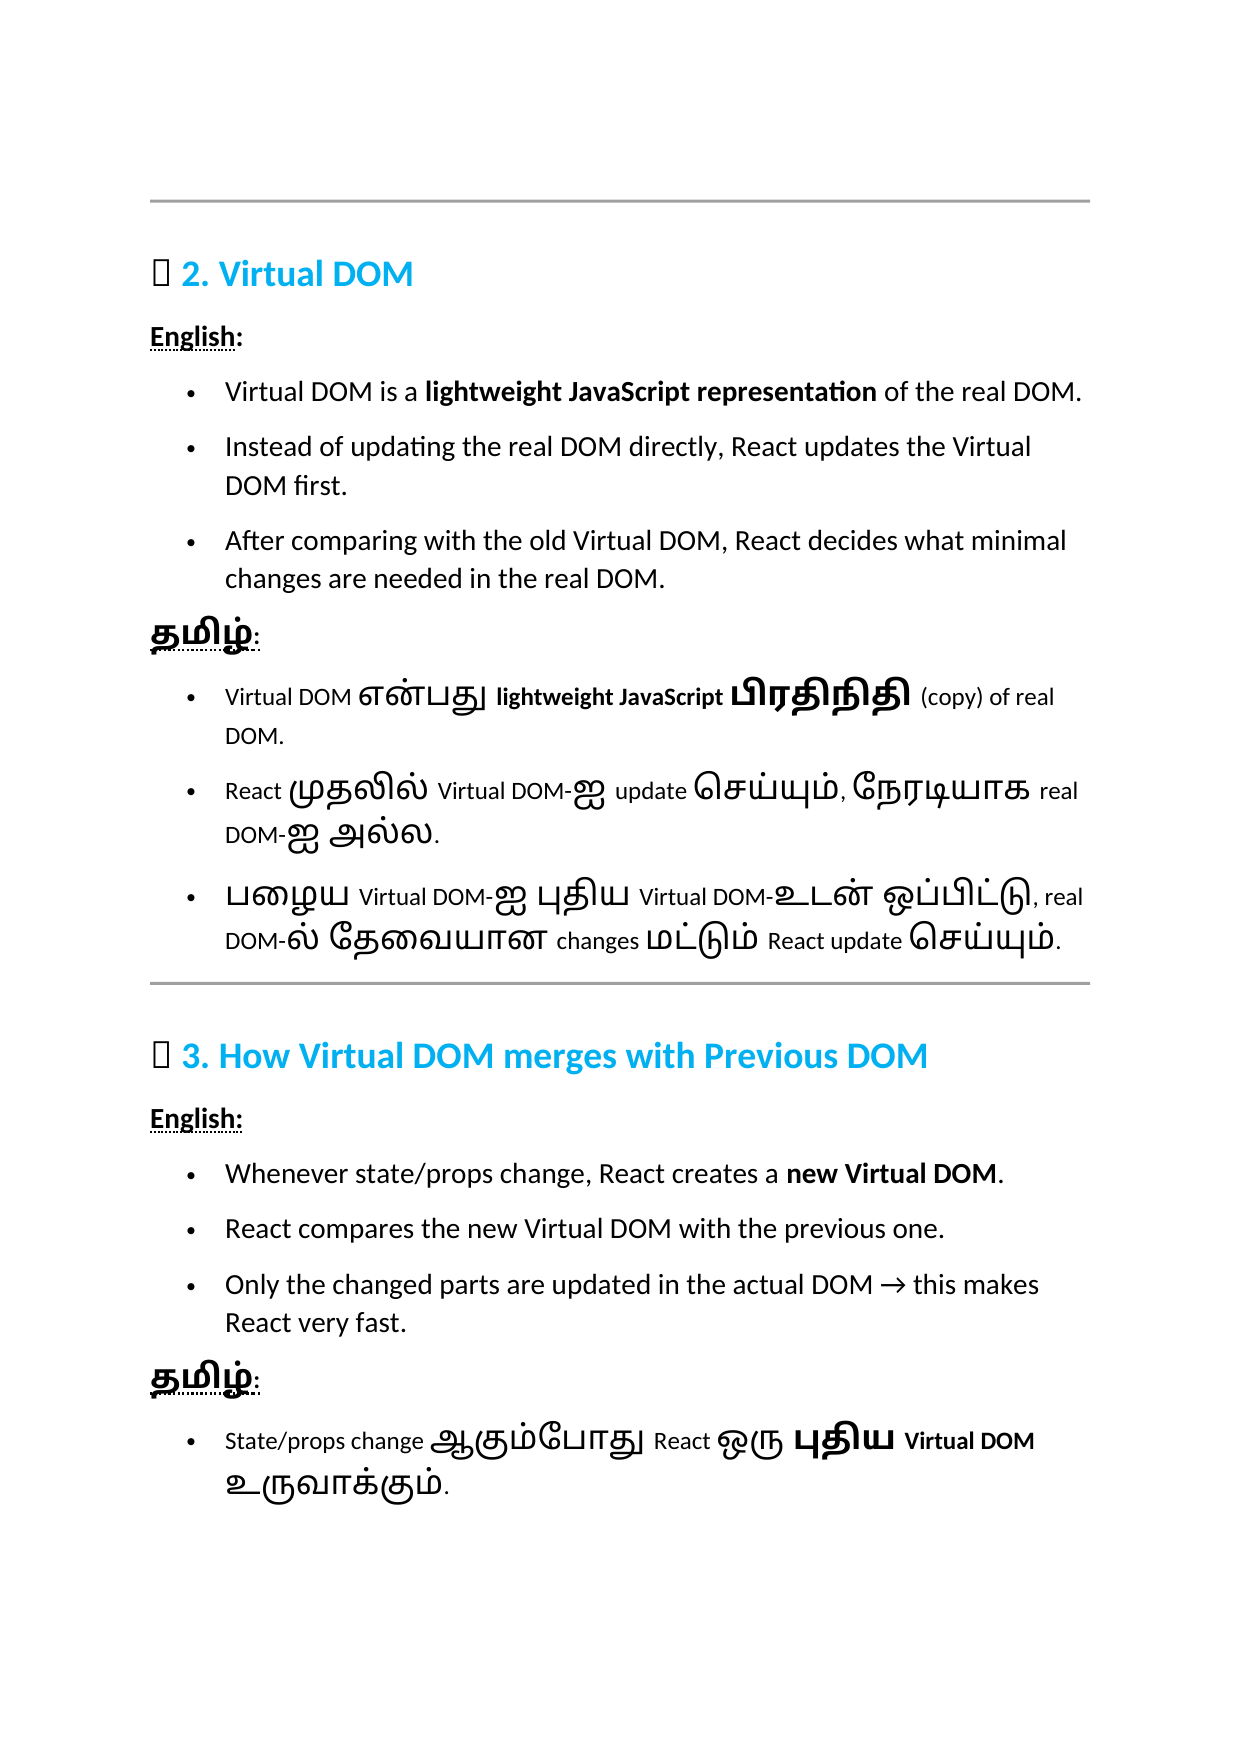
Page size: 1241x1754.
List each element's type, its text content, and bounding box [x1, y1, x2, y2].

list React compares the new Virtual DOM with the previous one. [187, 1211, 1090, 1246]
list Whenever state/props change, React creates a new Virtual DOM. [187, 1156, 1090, 1191]
list After comparing with the old Virtual DOM, React decides what minimal changes are needed in the real DOM. [187, 522, 1090, 596]
list Virtual DOM என்பது lightweight JavaScript பிரதிநிதி (copy) of real DOM. [187, 677, 1090, 751]
list State/props change ஆகும்போது React ஒரு புதிய Virtual DOM உருவாக்கும். [187, 1421, 1090, 1506]
text 📌 3. How Virtual DOM merges with Previous DOM [150, 1029, 1090, 1080]
list பழைய Virtual DOM-ஐ புதிய Virtual DOM-உடன் ஒப்பிட்டு, real DOM-ல் தேவையான changes மட்டும் React update செய்யும். [187, 876, 1090, 962]
text English: [150, 318, 1090, 354]
list Instead of updating the real DOM directly, React updates the Virtual DOM first. [187, 428, 1090, 502]
list Virtual DOM is a lightweight JavaScript representation of the real DOM. [187, 373, 1090, 409]
text 📌 2. Virtual DOM [150, 246, 1090, 297]
list React முதலில் Virtual DOM-ஐ update செய்யும், நேரடியாக real DOM-ஐ அல்ல. [187, 770, 1090, 856]
text தமிழ்: [150, 1359, 1090, 1401]
list Only the changed parts are updated in the actual DOM → this makes React very fast. [187, 1266, 1090, 1340]
text தமிழ்: [150, 616, 1090, 657]
text English: [150, 1100, 1090, 1136]
